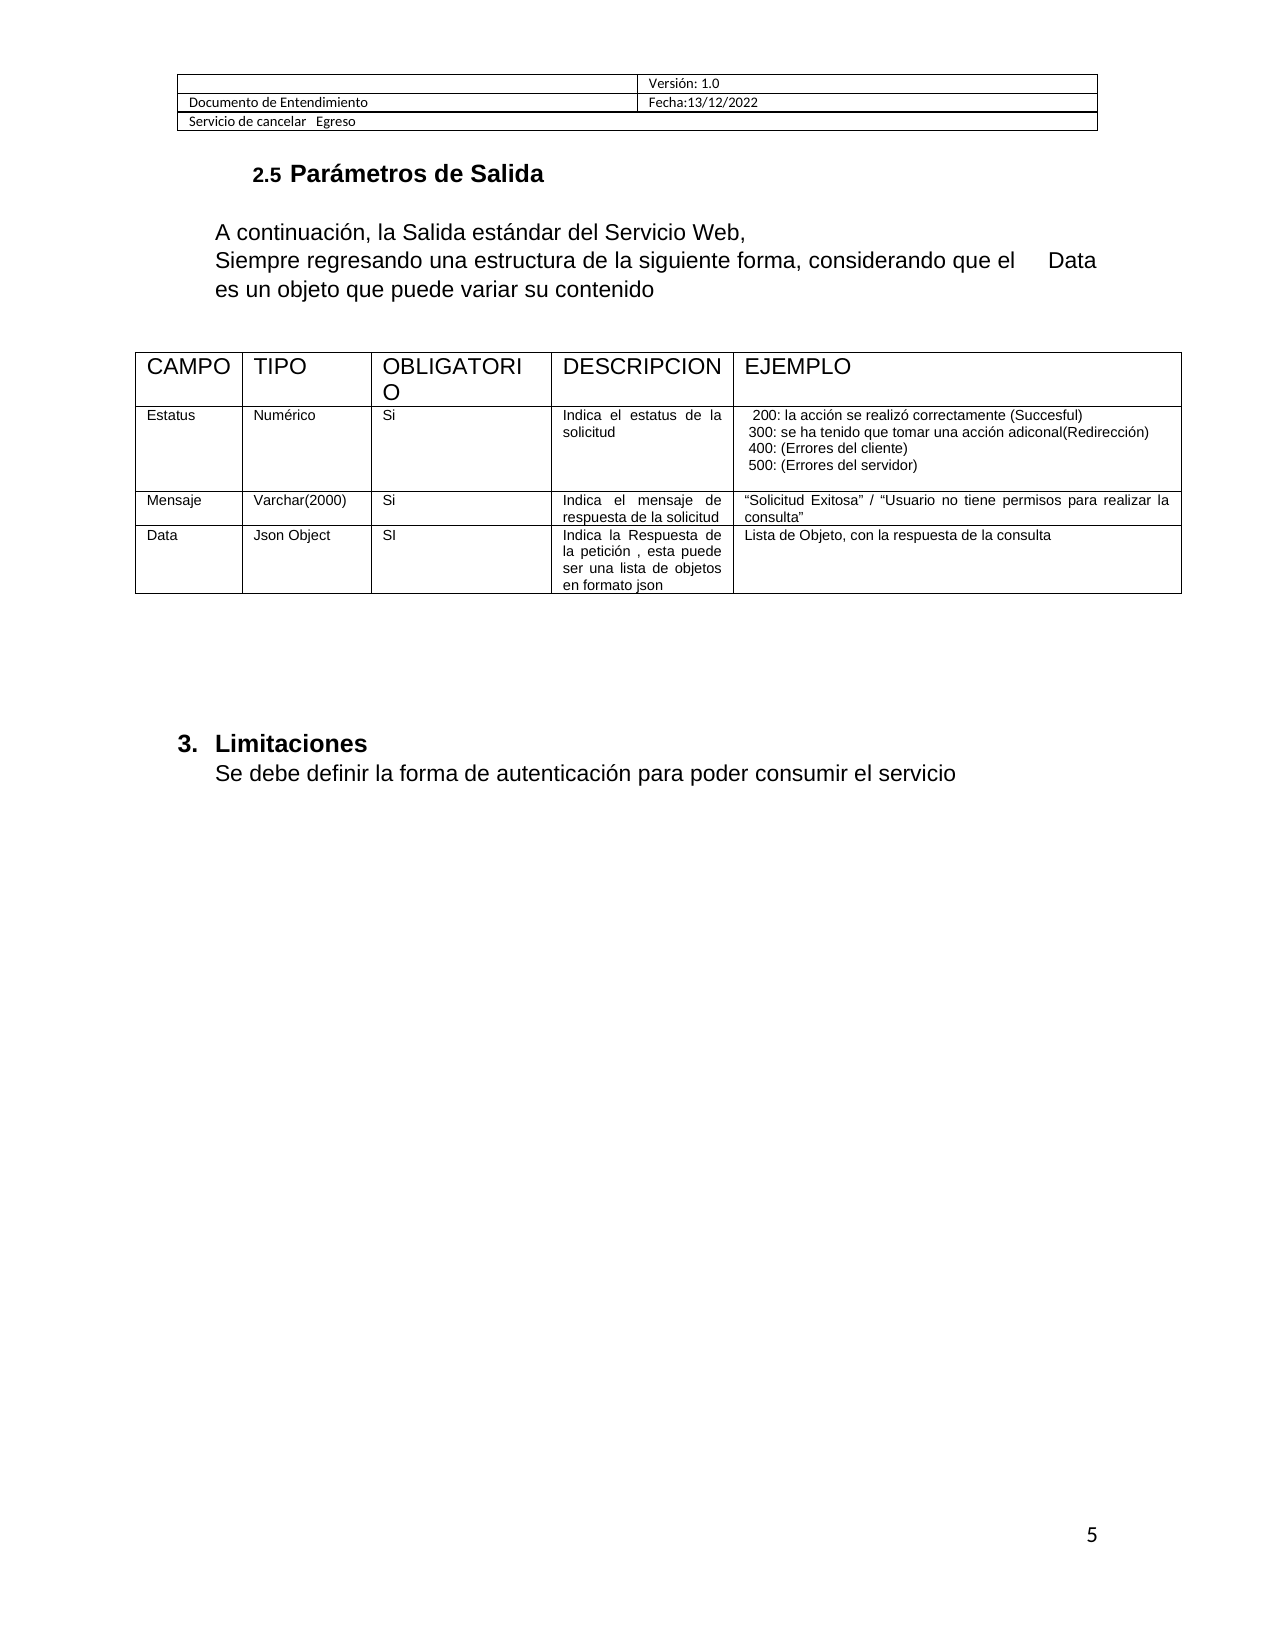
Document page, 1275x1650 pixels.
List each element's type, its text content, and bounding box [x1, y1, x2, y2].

table_cell Estatus [136, 407, 242, 491]
table_cell Varchar(2000) [243, 492, 371, 525]
table_cell Json Object [243, 526, 371, 593]
list Siempre regresando una estructura de la siguiente forma, considerando que el Data es un objeto que puede variar su contenido [215, 247, 1098, 302]
table_cell Indica el mensaje de respuesta de la solicitud [552, 492, 733, 525]
table_cell Lista de Objeto, con la respuesta de la consulta [734, 526, 1181, 593]
table_cell SI [372, 526, 551, 593]
table_header DESCRIPCION [552, 353, 733, 406]
table_cell Data [136, 526, 242, 593]
list A continuación, la Salida estándar del Servicio Web, [215, 219, 1098, 245]
list Se debe definir la forma de autenticación para poder consumir el servicio [215, 760, 1098, 786]
table_cell “Solicitud Exitosa” / “Usuario no tiene permisos para realizar la consulta” [734, 492, 1181, 525]
list Parámetros de Salida [252, 159, 1098, 188]
table_cell Si [372, 407, 551, 491]
table_header TIPO [243, 353, 371, 406]
table_cell Numérico [243, 407, 371, 491]
table_header OBLIGATORIO [372, 353, 551, 406]
table_cell 200: la acción se realizó correctamente (Succesful) 300: se ha tenido que tomar una acción adiconal(Redirección) 400: (Errores del cliente) 500: (Errores del servidor) [734, 407, 1181, 491]
table_header EJEMPLO [734, 353, 1181, 406]
table_cell Indica la Respuesta de la petición , esta puede ser una lista de objetos en formato json [552, 526, 733, 593]
table_cell Indica el estatus de la solicitud [552, 407, 733, 491]
list Limitaciones [177, 729, 1098, 757]
table_cell Mensaje [136, 492, 242, 525]
table_cell Si [372, 492, 551, 525]
table_header CAMPO [136, 353, 242, 406]
